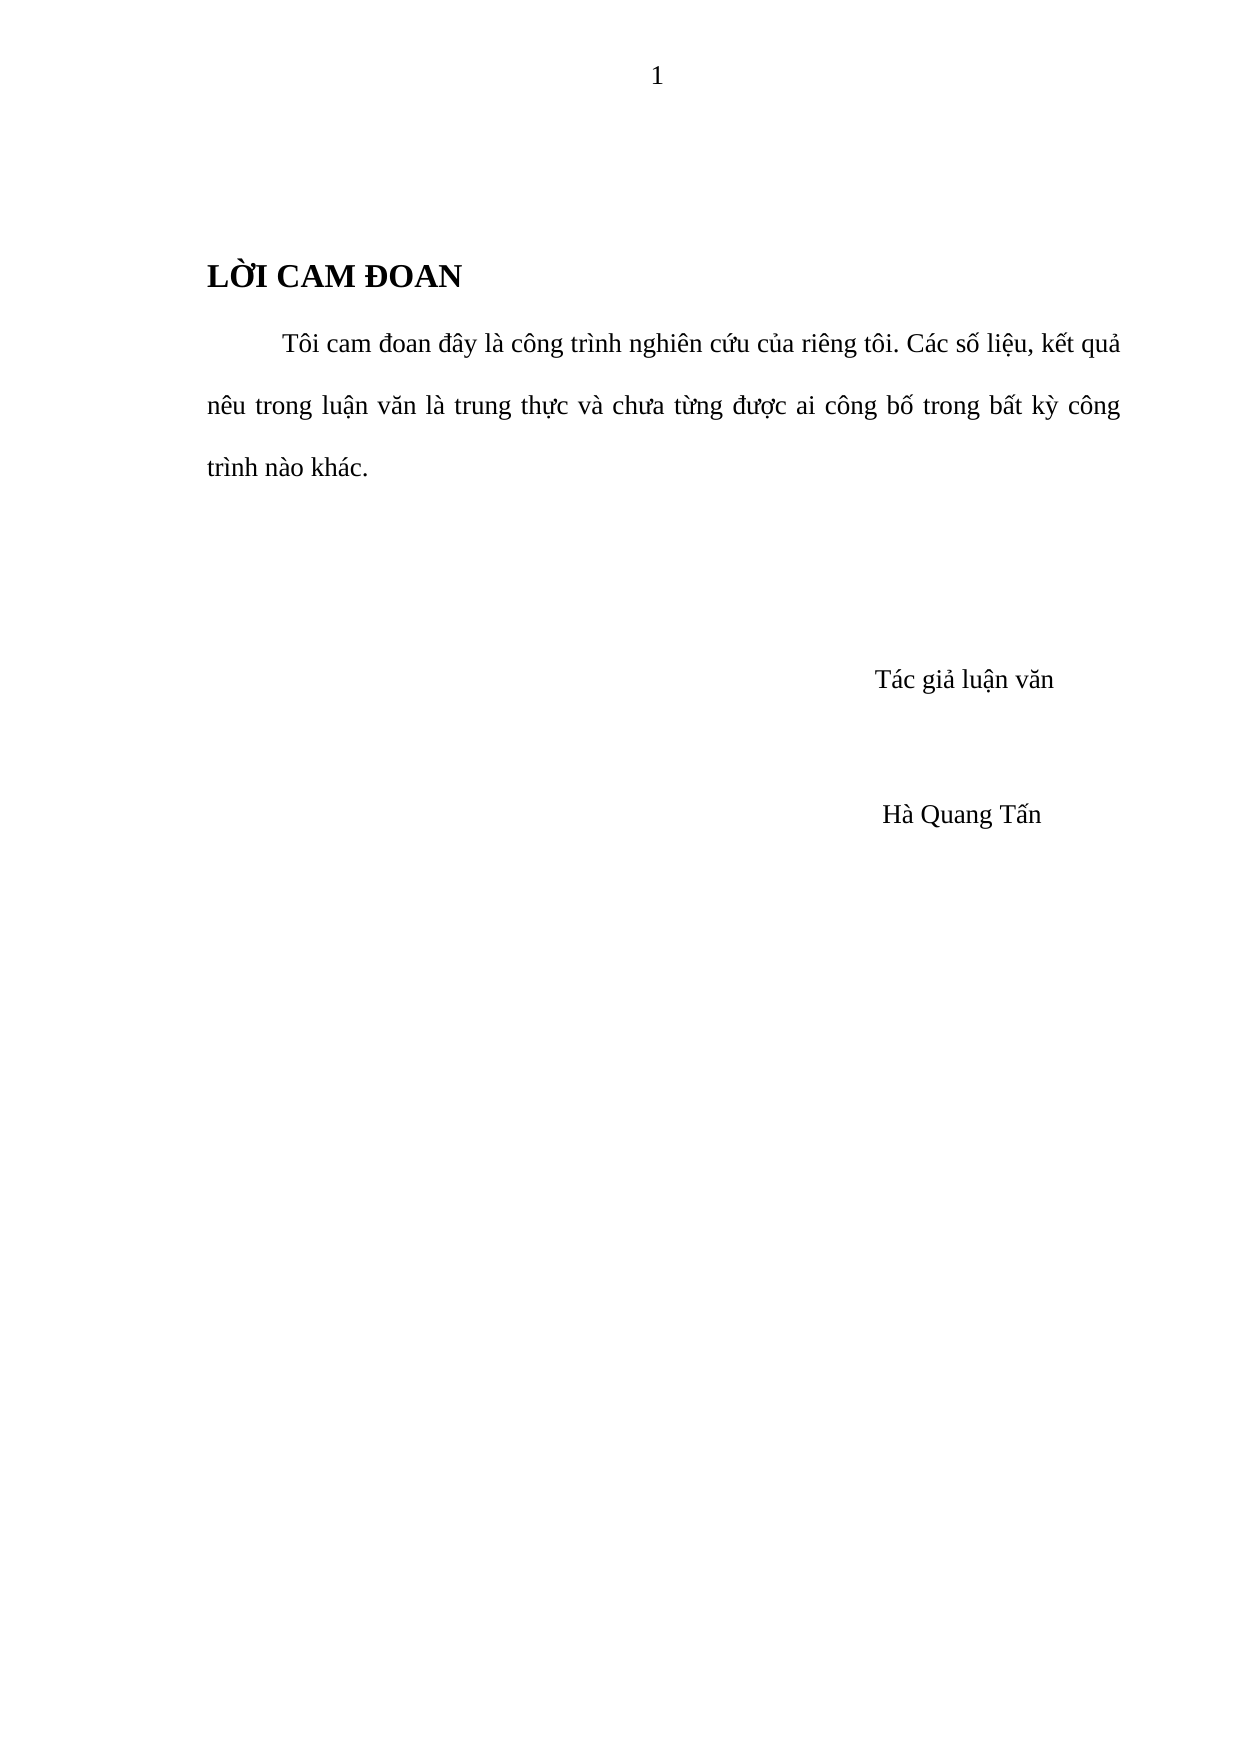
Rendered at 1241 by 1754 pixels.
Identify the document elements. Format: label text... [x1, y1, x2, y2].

text Hà Quang Tấn [207, 798, 1122, 829]
text Tôi cam đoan đây là công trình nghiên cứu của riêng tôi. Các số liệu, kết quả nêu trong luận văn là trung thực và chưa từng được ai công bố trong bất kỳ công trình nào khác. [207, 327, 1122, 482]
text Tác giả luận văn [732, 663, 1122, 694]
subtitle LỜI CAM ĐOAN [207, 257, 1122, 295]
